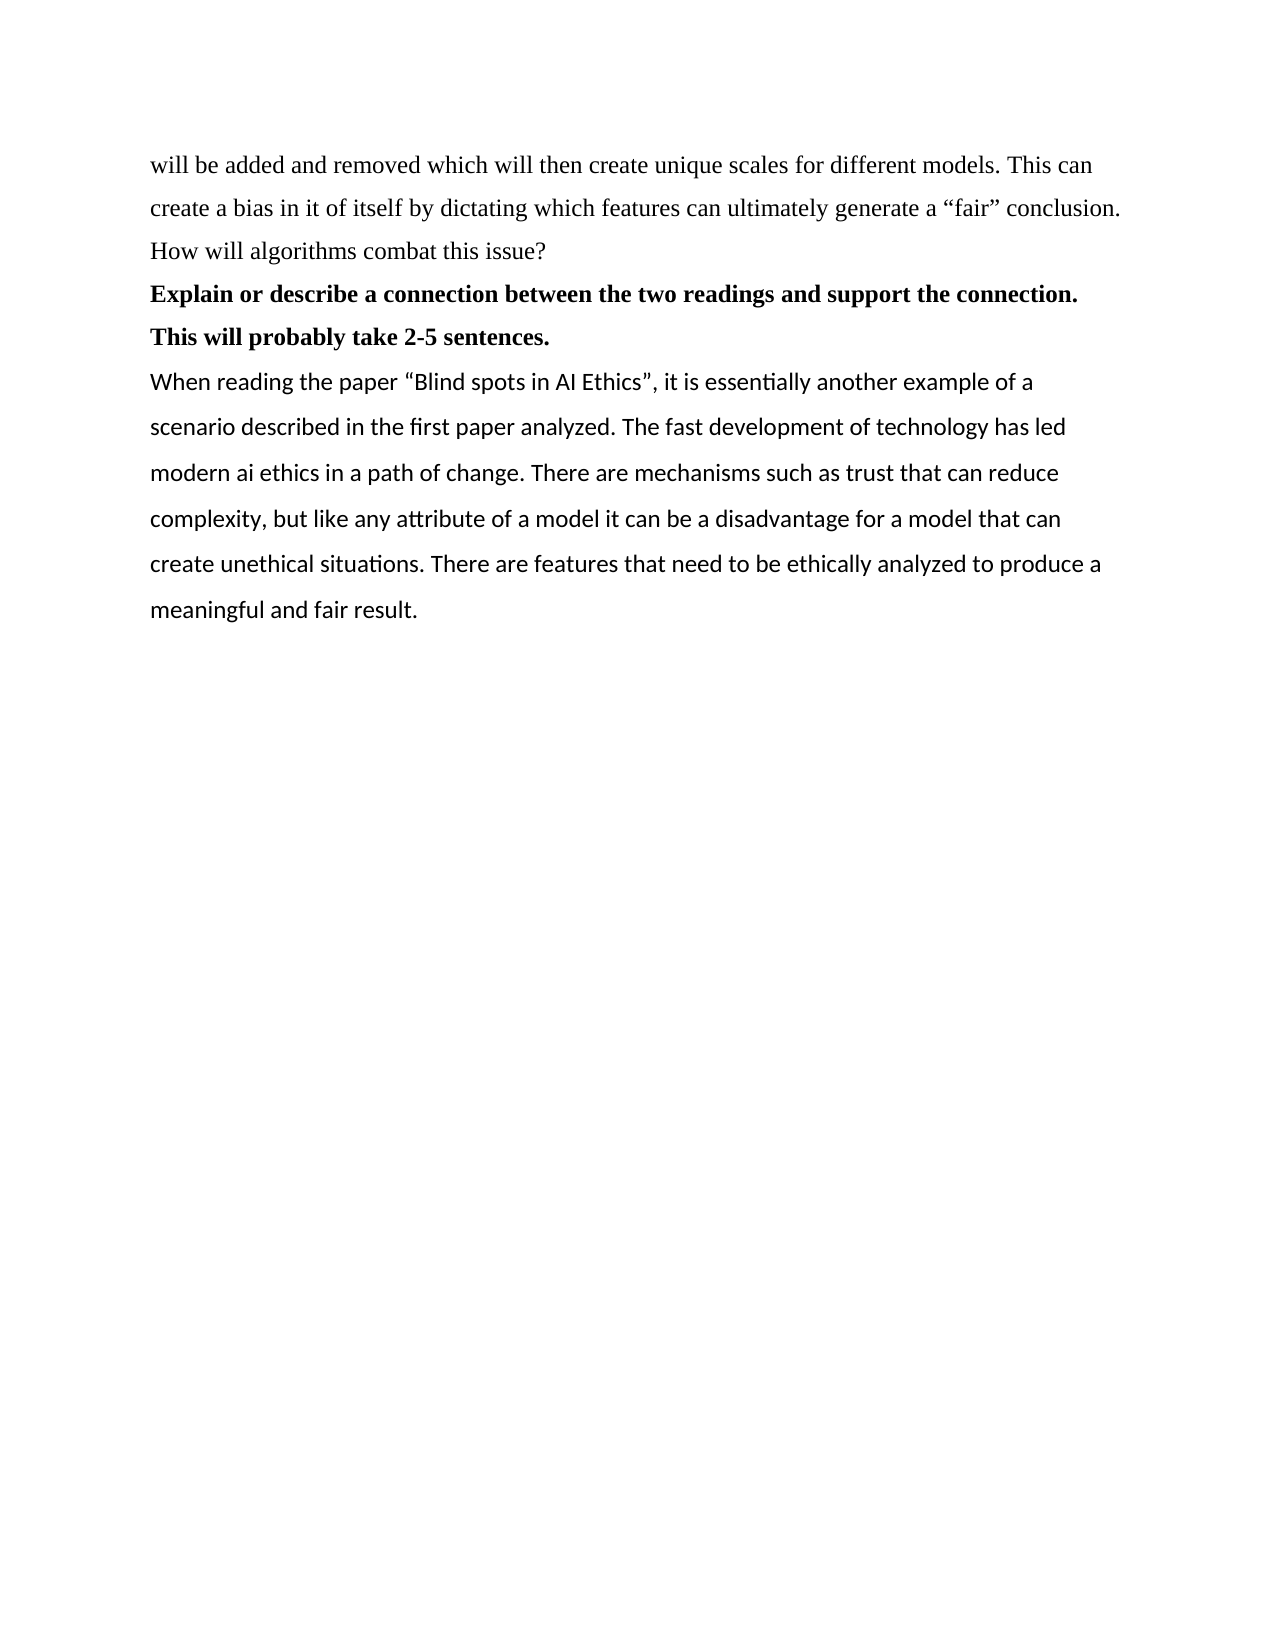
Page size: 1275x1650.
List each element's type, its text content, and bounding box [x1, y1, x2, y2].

text When reading the paper “Blind spots in AI Ethics”, it is essentially another example of a scenario described in the first paper analyzed. The fast development of technology has led modern ai ethics in a path of change. There are mechanisms such as trust that can reduce complexity, but like any attribute of a model it can be a disadvantage for a model that can create unethical situations. There are features that need to be ethically analyzed to produce a meaningful and fair result. [150, 366, 1125, 625]
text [150, 150, 1125, 265]
text Explain or describe a connection between the two readings and support the connection. This will probably take 2-5 sentences. [150, 279, 1125, 351]
